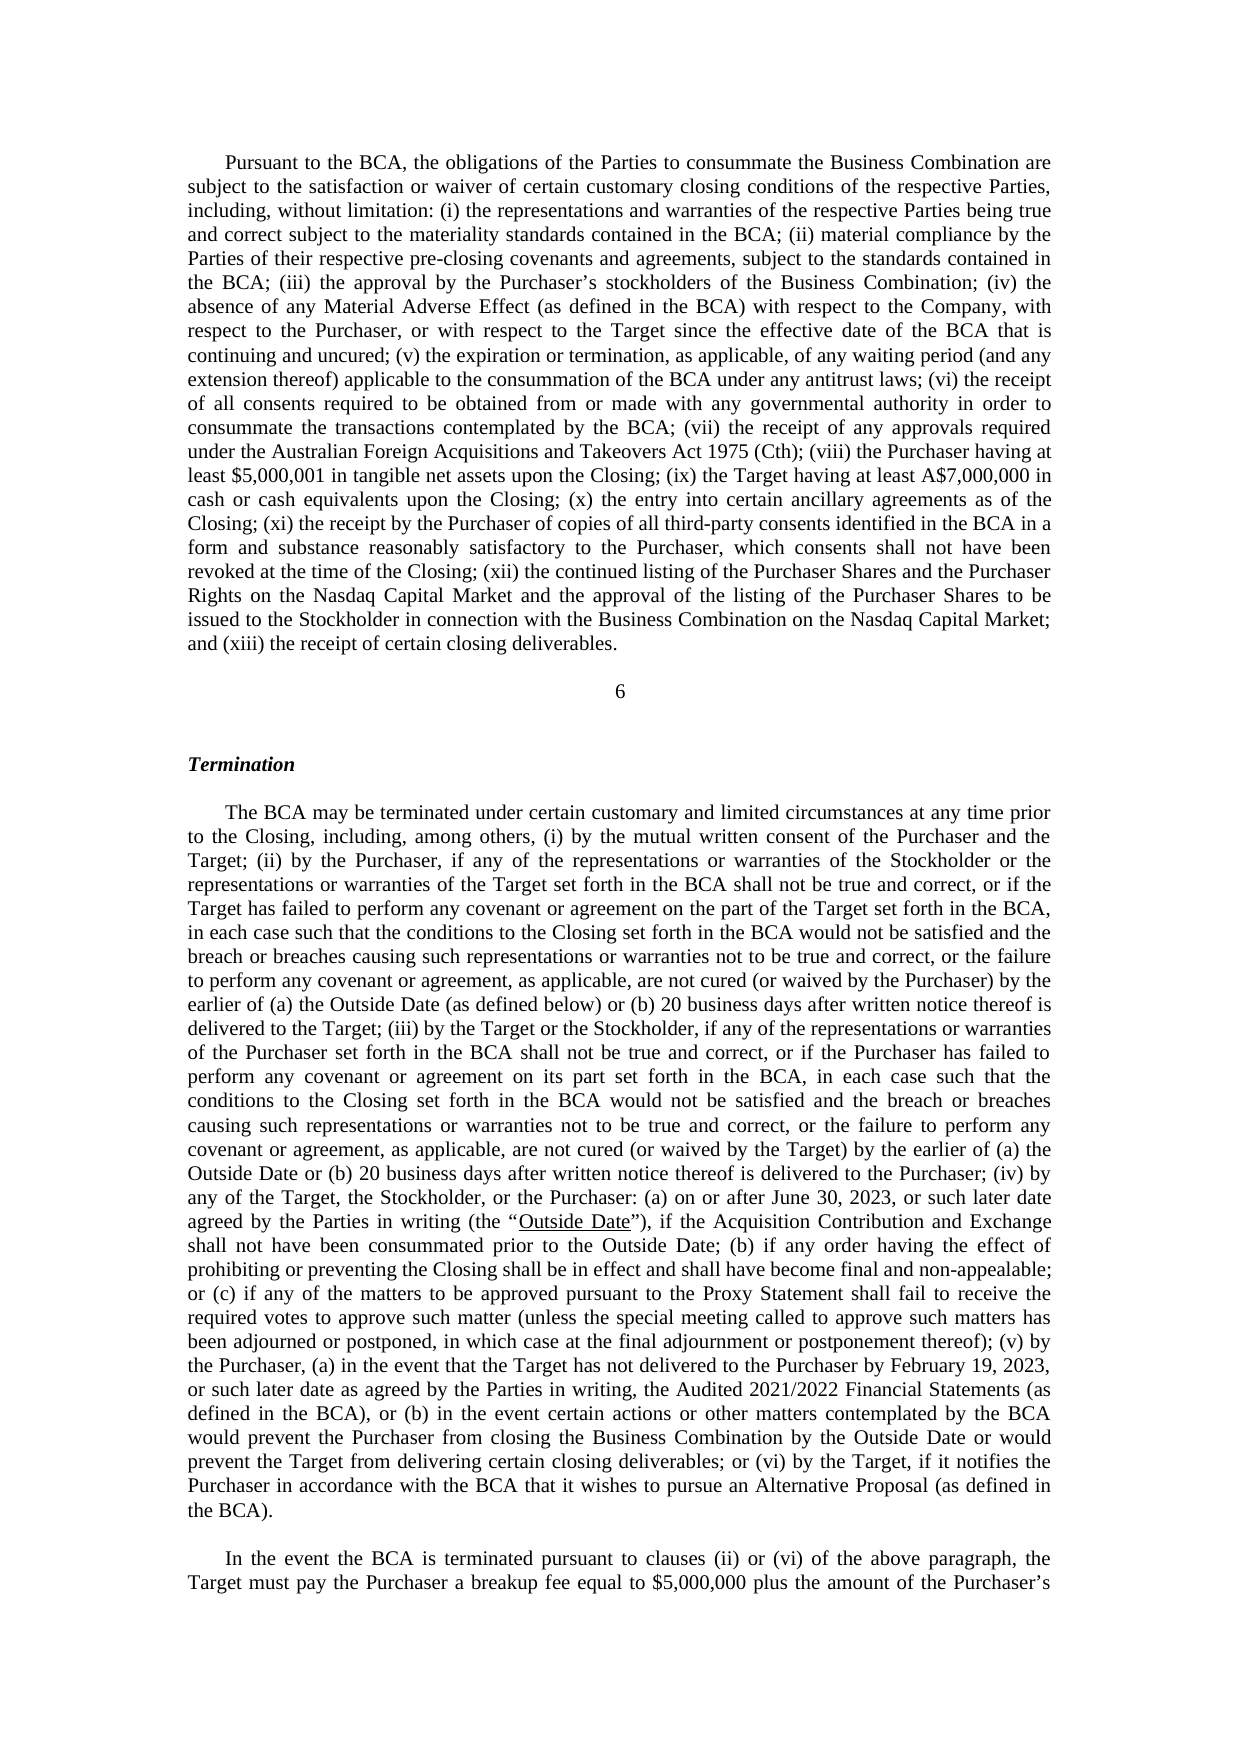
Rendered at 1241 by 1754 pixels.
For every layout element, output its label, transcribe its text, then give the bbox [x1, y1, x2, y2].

table_header 6 [188, 679, 1053, 703]
text Pursuant to the BCA, the obligations of the Parties to consummate the Business Combination are subject to the satisfaction or waiver of certain customary closing conditions of the respective Parties, including, without limitation: (i) the representations and warranties of the respective Parties being true and correct subject to the materiality standards contained in the BCA; (ii) material compliance by the Parties of their respective pre-closing covenants and agreements, subject to the standards contained in the BCA; (iii) the approval by the Purchaser’s stockholders of the Business Combination; (iv) the absence of any Material Adverse Effect (as defined in the BCA) with respect to the Company, with respect to the Purchaser, or with respect to the Target since the effective date of the BCA that is continuing and uncured; (v) the expiration or termination, as applicable, of any waiting period (and any extension thereof) applicable to the consummation of the BCA under any antitrust laws; (vi) the receipt of all consents required to be obtained from or made with any governmental authority in order to consummate the transactions contemplated by the BCA; (vii) the receipt of any approvals required under the Australian Foreign Acquisitions and Takeovers Act 1975 (Cth); (viii) the Purchaser having at least $5,000,001 in tangible net assets upon the Closing; (ix) the Target having at least A$7,000,000 in cash or cash equivalents upon the Closing; (x) the entry into certain ancillary agreements as of the Closing; (xi) the receipt by the Purchaser of copies of all third-party consents identified in the BCA in a form and substance reasonably satisfactory to the Purchaser, which consents shall not have been revoked at the time of the Closing; (xii) the continued listing of the Purchaser Shares and the Purchaser Rights on the Nasdaq Capital Market and the approval of the listing of the Purchaser Shares to be issued to the Stockholder in connection with the Business Combination on the Nasdaq Capital Market; and (xiii) the receipt of certain closing deliverables. [187, 150, 1053, 655]
text The BCA may be terminated under certain customary and limited circumstances at any time prior to the Closing, including, among others, (i) by the mutual written consent of the Purchaser and the Target; (ii) by the Purchaser, if any of the representations or warranties of the Stockholder or the representations or warranties of the Target set forth in the BCA shall not be true and correct, or if the Target has failed to perform any covenant or agreement on the part of the Target set forth in the BCA, in each case such that the conditions to the Closing set forth in the BCA would not be satisfied and the breach or breaches causing such representations or warranties not to be true and correct, or the failure to perform any covenant or agreement, as applicable, are not cured (or waived by the Purchaser) by the earlier of (a) the Outside Date (as defined below) or (b) 20 business days after written notice thereof is delivered to the Target; (iii) by the Target or the Stockholder, if any of the representations or warranties of the Purchaser set forth in the BCA shall not be true and correct, or if the Purchaser has failed to perform any covenant or agreement on its part set forth in the BCA, in each case such that the conditions to the Closing set forth in the BCA would not be satisfied and the breach or breaches causing such representations or warranties not to be true and correct, or the failure to perform any covenant or agreement, as applicable, are not cured (or waived by the Target) by the earlier of (a) the Outside Date or (b) 20 business days after written notice thereof is delivered to the Purchaser; (iv) by any of the Target, the Stockholder, or the Purchaser: (a) on or after June 30, 2023, or such later date agreed by the Parties in writing (the “Outside Date”), if the Acquisition Contribution and Exchange shall not have been consummated prior to the Outside Date; (b) if any order having the effect of prohibiting or preventing the Closing shall be in effect and shall have become final and non-appealable; or (c) if any of the matters to be approved pursuant to the Proxy Statement shall fail to receive the required votes to approve such matter (unless the special meeting called to approve such matters has been adjourned or postponed, in which case at the final adjournment or postponement thereof); (v) by the Purchaser, (a) in the event that the Target has not delivered to the Purchaser by February 19, 2023, or such later date as agreed by the Parties in writing, the Audited 2021/2022 Financial Statements (as defined in the BCA), or (b) in the event certain actions or other matters contemplated by the BCA would prevent the Purchaser from closing the Business Combination by the Outside Date or would prevent the Target from delivering certain closing deliverables; or (vi) by the Target, if it notifies the Purchaser in accordance with the BCA that it wishes to pursue an Alternative Proposal (as defined in the BCA). [187, 800, 1053, 1522]
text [187, 1546, 1053, 1594]
text Termination [187, 752, 1053, 776]
